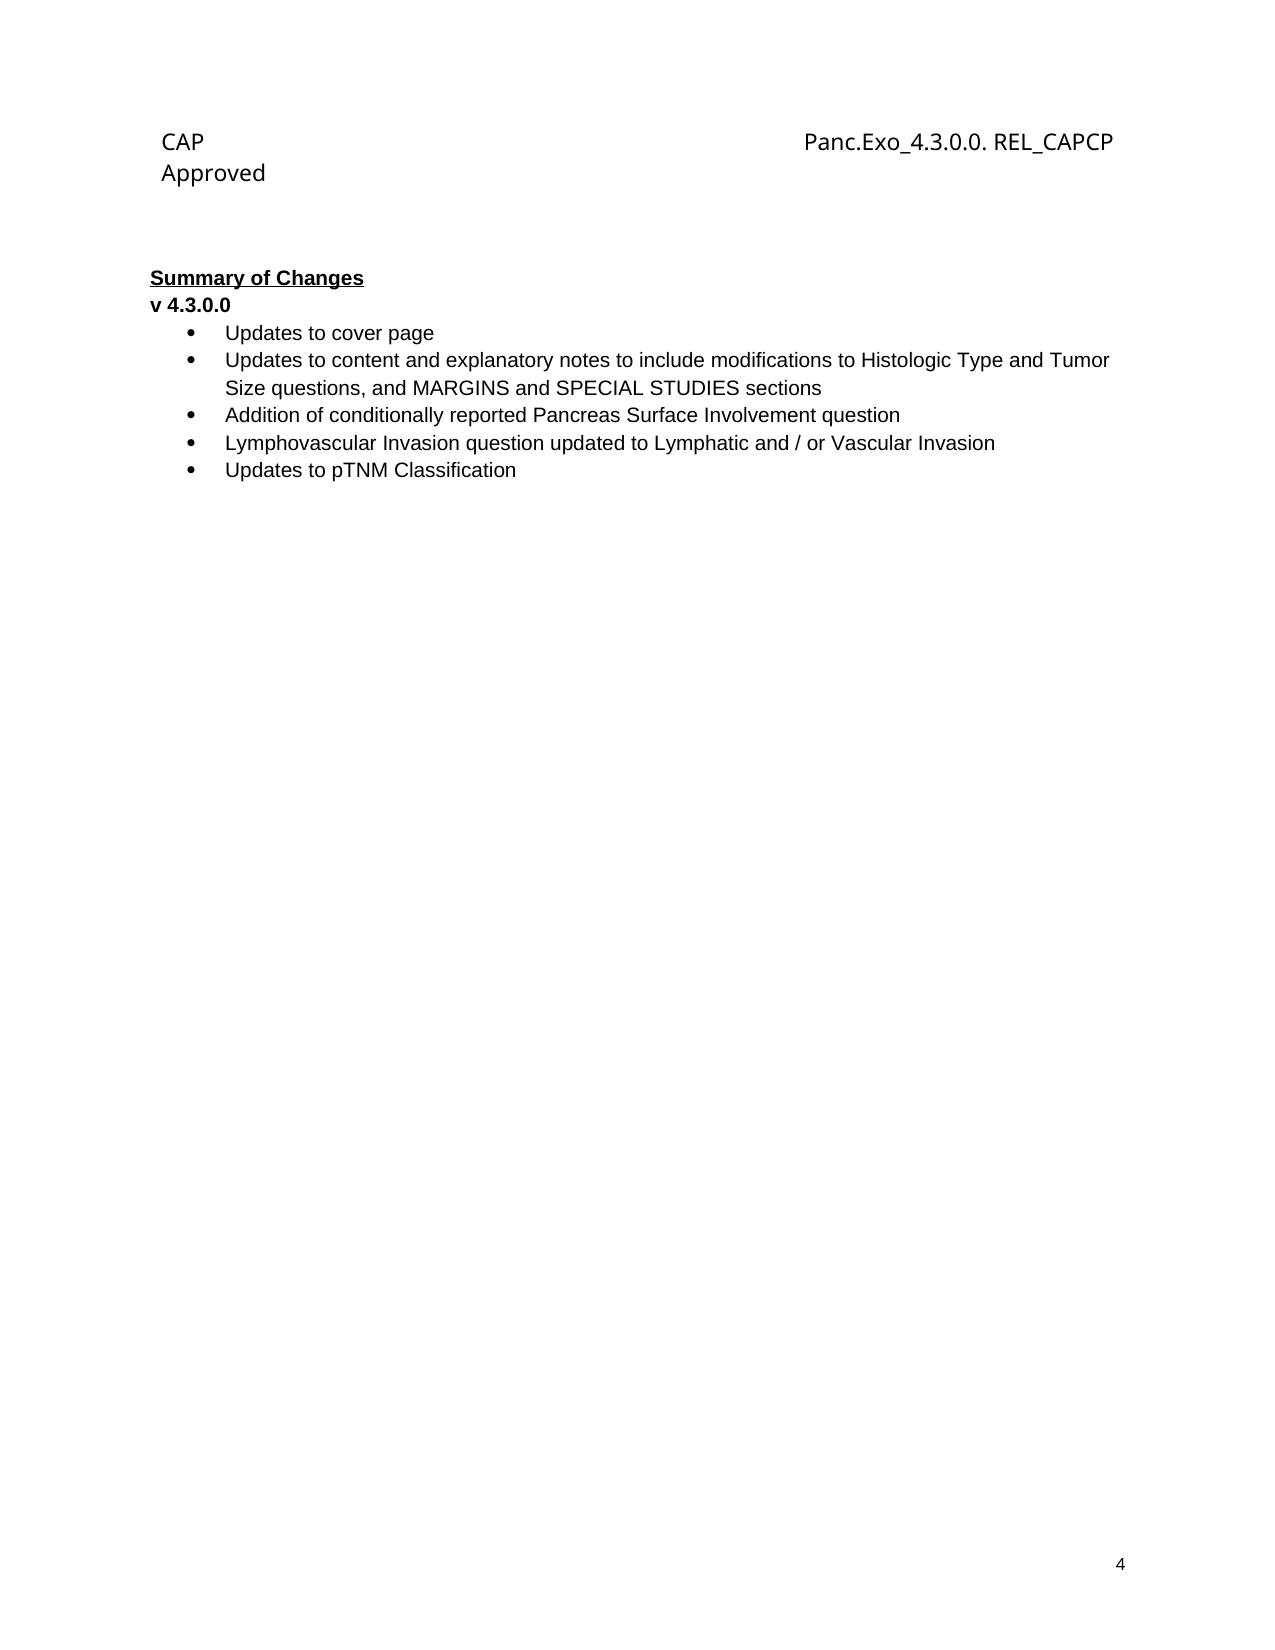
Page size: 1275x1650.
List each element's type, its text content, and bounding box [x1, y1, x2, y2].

list Updates to cover page [187, 320, 1125, 344]
list Addition of conditionally reported Pancreas Surface Involvement question [187, 403, 1125, 427]
text Summary of Changes [150, 265, 1125, 289]
list Updates to pTNM Classification [187, 458, 1125, 482]
list Updates to content and explanatory notes to include modifications to Histologic Type and Tumor Size questions, and MARGINS and SPECIAL STUDIES sections [187, 348, 1125, 399]
list Lymphovascular Invasion question updated to Lymphatic and / or Vascular Invasion [187, 431, 1125, 455]
text v 4.3.0.0 [150, 293, 1125, 317]
